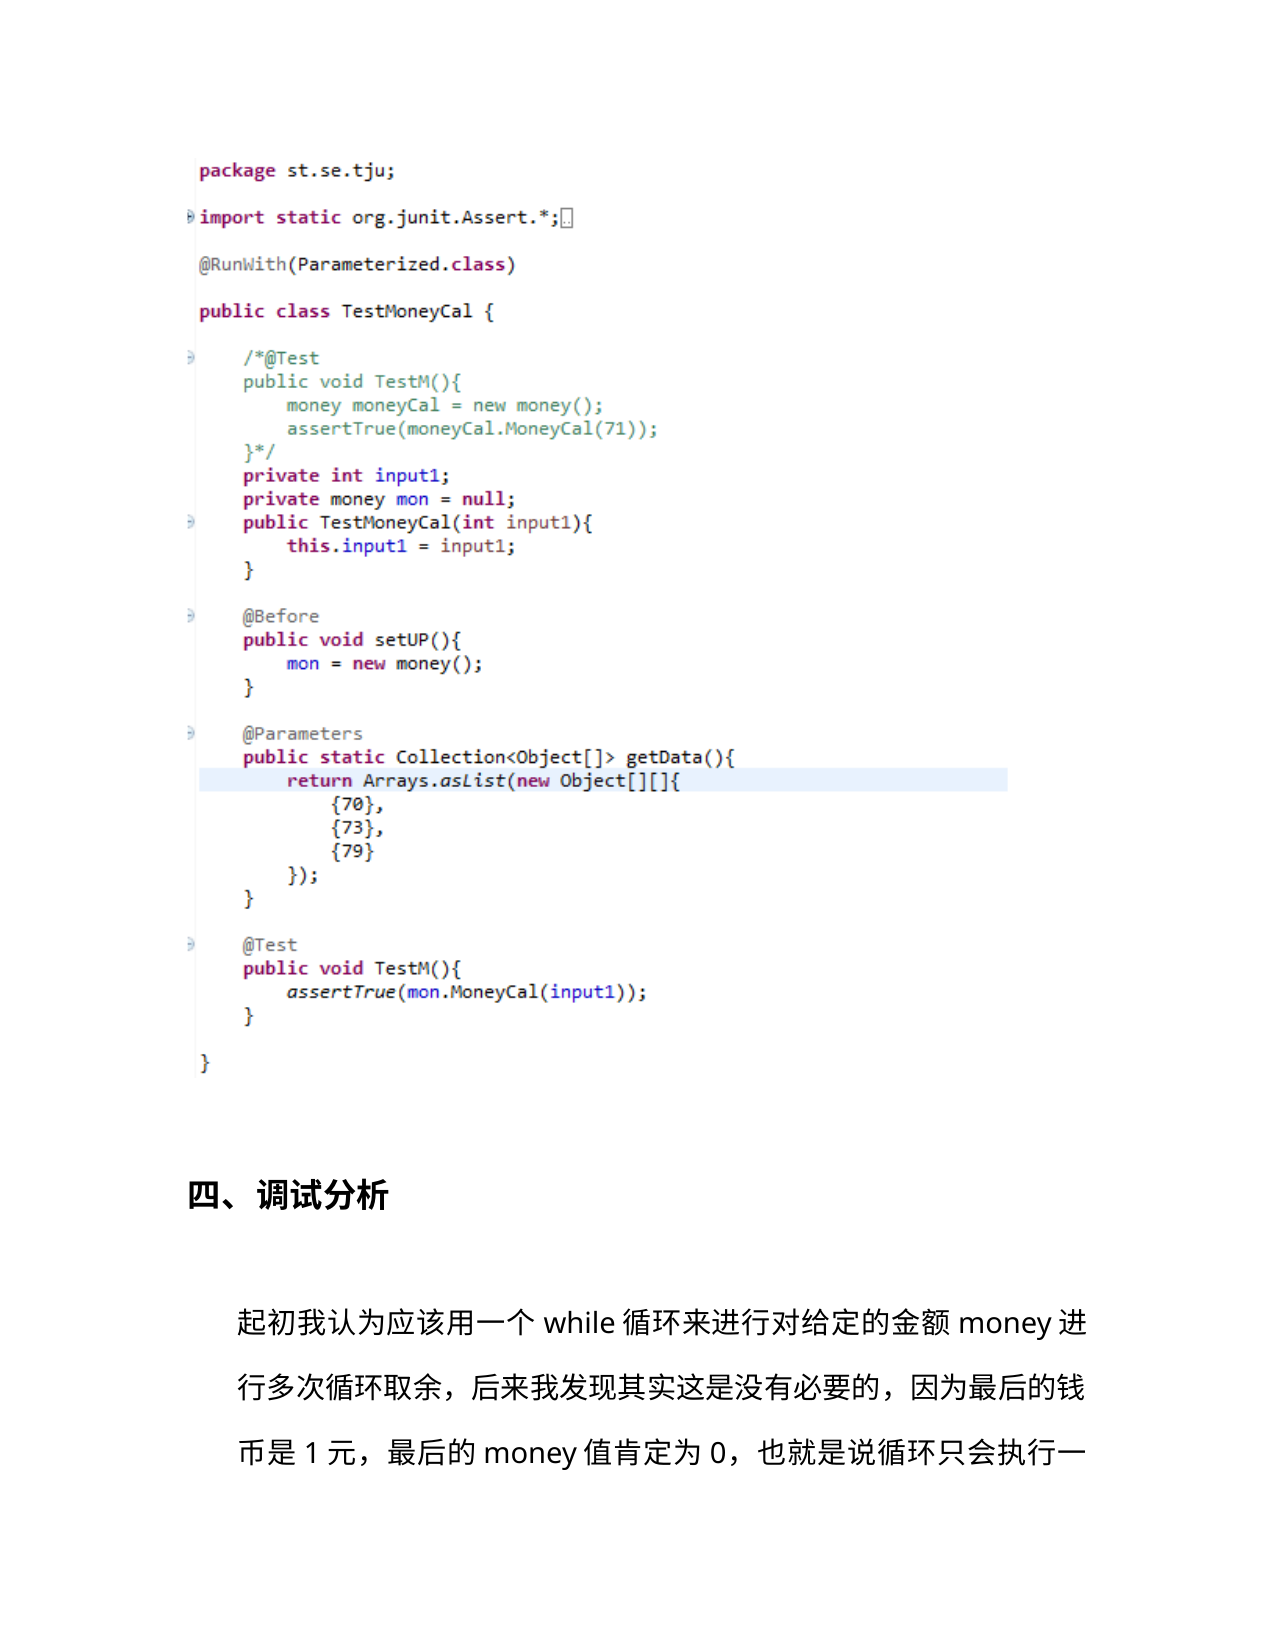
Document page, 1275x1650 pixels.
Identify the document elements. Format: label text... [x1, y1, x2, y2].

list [237, 1288, 1087, 1483]
subtitle 调试分析 [187, 1161, 1087, 1226]
picture [187, 158, 1008, 1078]
